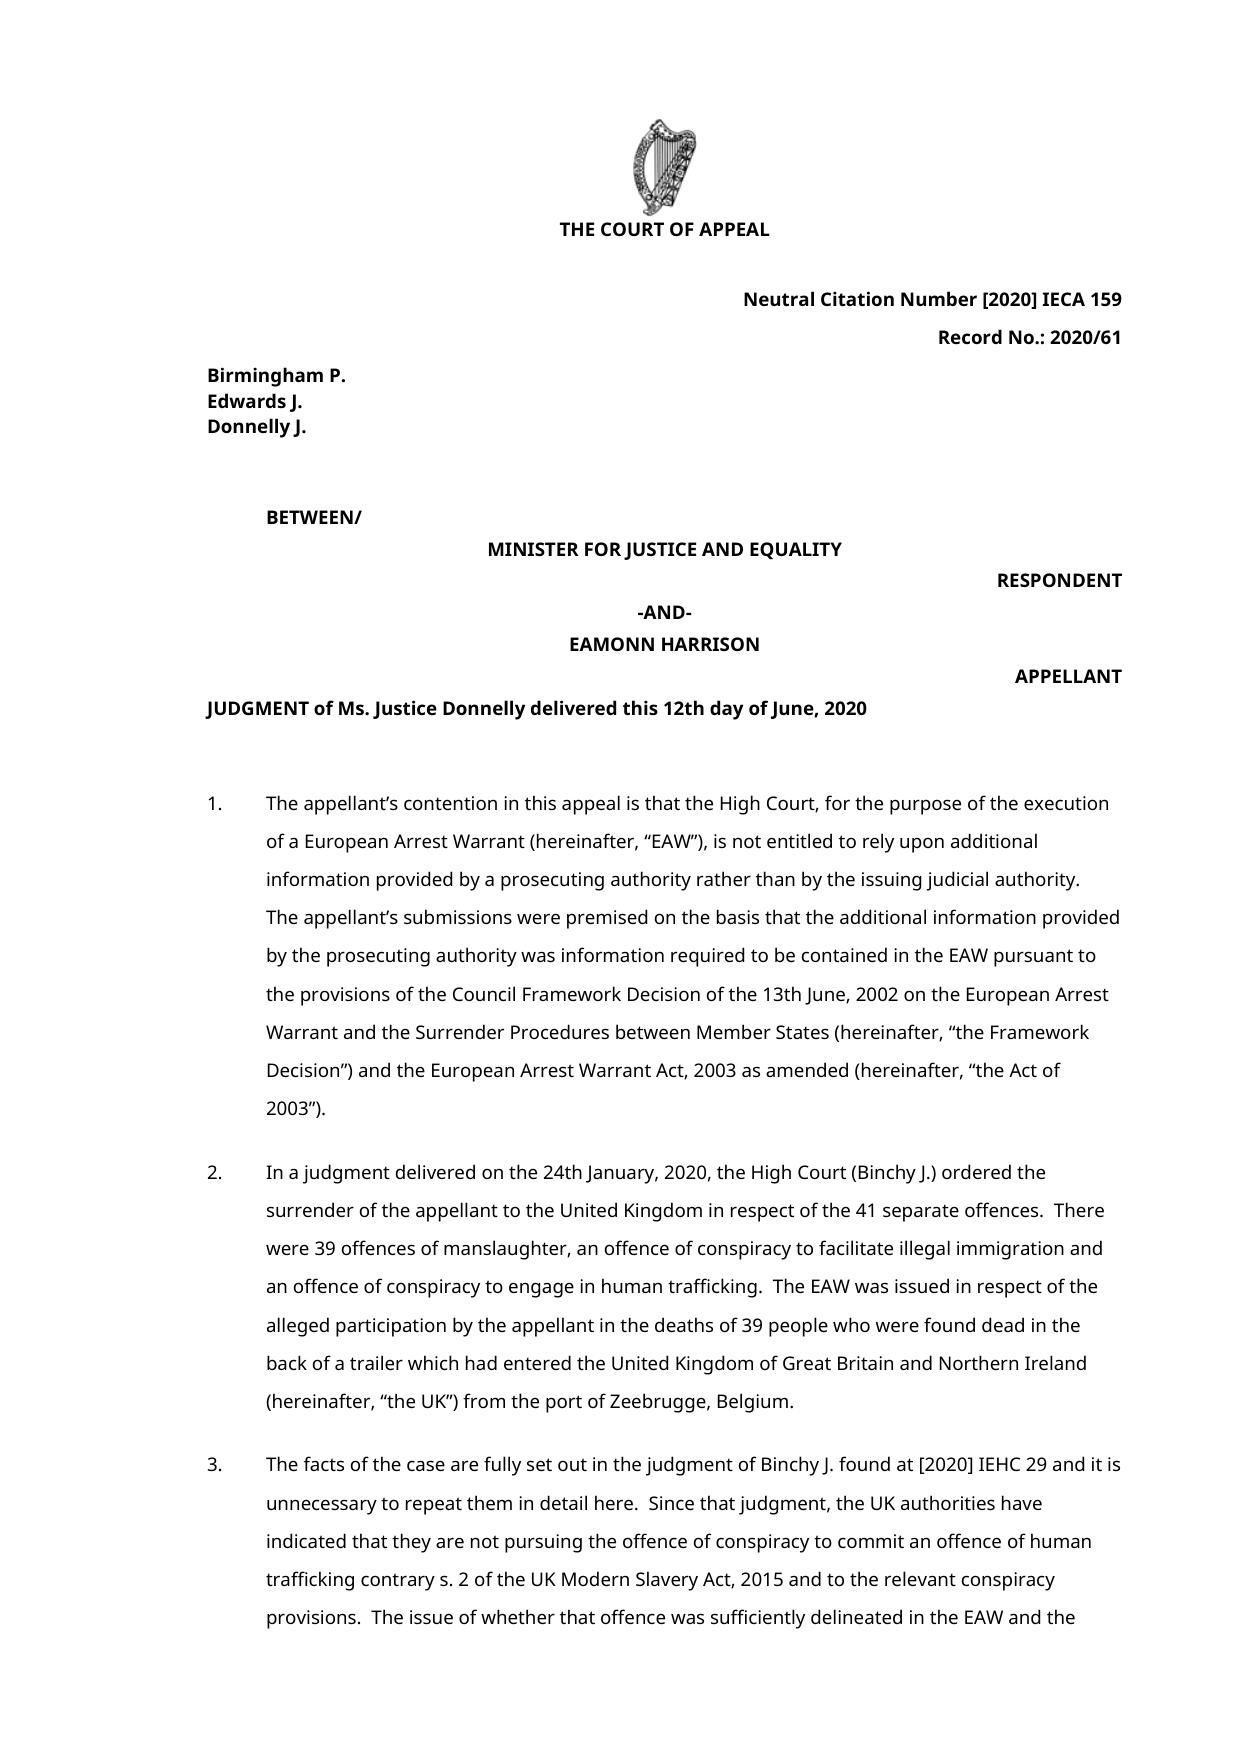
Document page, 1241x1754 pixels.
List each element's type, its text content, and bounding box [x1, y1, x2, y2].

text EAMONN HARRISON [207, 631, 1122, 657]
text 2. In a judgment delivered on the 24th January, 2020, the High Court (Binchy J.) ordered the surrender of the appellant to the United Kingdom in respect of the 41 separate offences. There were 39 offences of manslaughter, an offence of conspiracy to facilitate illegal immigration and an offence of conspiracy to engage in human trafficking. The EAW was issued in respect of the alleged participation by the appellant in the deaths of 39 people who were found dead in the back of a trailer which had entered the United Kingdom of Great Britain and Northern Ireland (hereinafter, “the UK”) from the port of Zeebrugge, Belgium. [207, 1159, 1122, 1414]
text Record No.: 2020/61 [207, 324, 1122, 350]
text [207, 1452, 1122, 1630]
text 1. The appellant’s contention in this appeal is that the High Court, for the purpose of the execution of a European Arrest Warrant (hereinafter, “EAW”), is not entitled to rely upon additional information provided by a prosecuting authority rather than by the issuing judicial authority. The appellant’s submissions were premised on the basis that the additional information provided by the prosecuting authority was information required to be contained in the EAW pursuant to the provisions of the Council Framework Decision of the 13th June, 2002 on the European Arrest Warrant and the Surrender Procedures between Member States (hereinafter, “the Framework Decision”) and the European Arrest Warrant Act, 2003 as amended (hereinafter, “the Act of 2003”). [207, 790, 1122, 1121]
text MINISTER FOR JUSTICE AND EQUALITY [207, 536, 1122, 562]
title THE COURT OF APPEAL [207, 217, 1122, 242]
text Neutral Citation Number [2020] IECA 159 [207, 286, 1122, 312]
text APPELLANT [207, 663, 1122, 689]
text Birmingham P. [207, 362, 1122, 388]
text RESPONDENT [207, 568, 1122, 593]
text BETWEEN/ [266, 504, 1122, 530]
text JUDGMENT of Ms. Justice Donnelly delivered this 12th day of June, 2020 [207, 695, 1122, 720]
picture [632, 118, 697, 217]
text Donnelly J. [207, 413, 1122, 439]
text -and- [207, 599, 1122, 625]
text Edwards J. [207, 388, 1122, 413]
